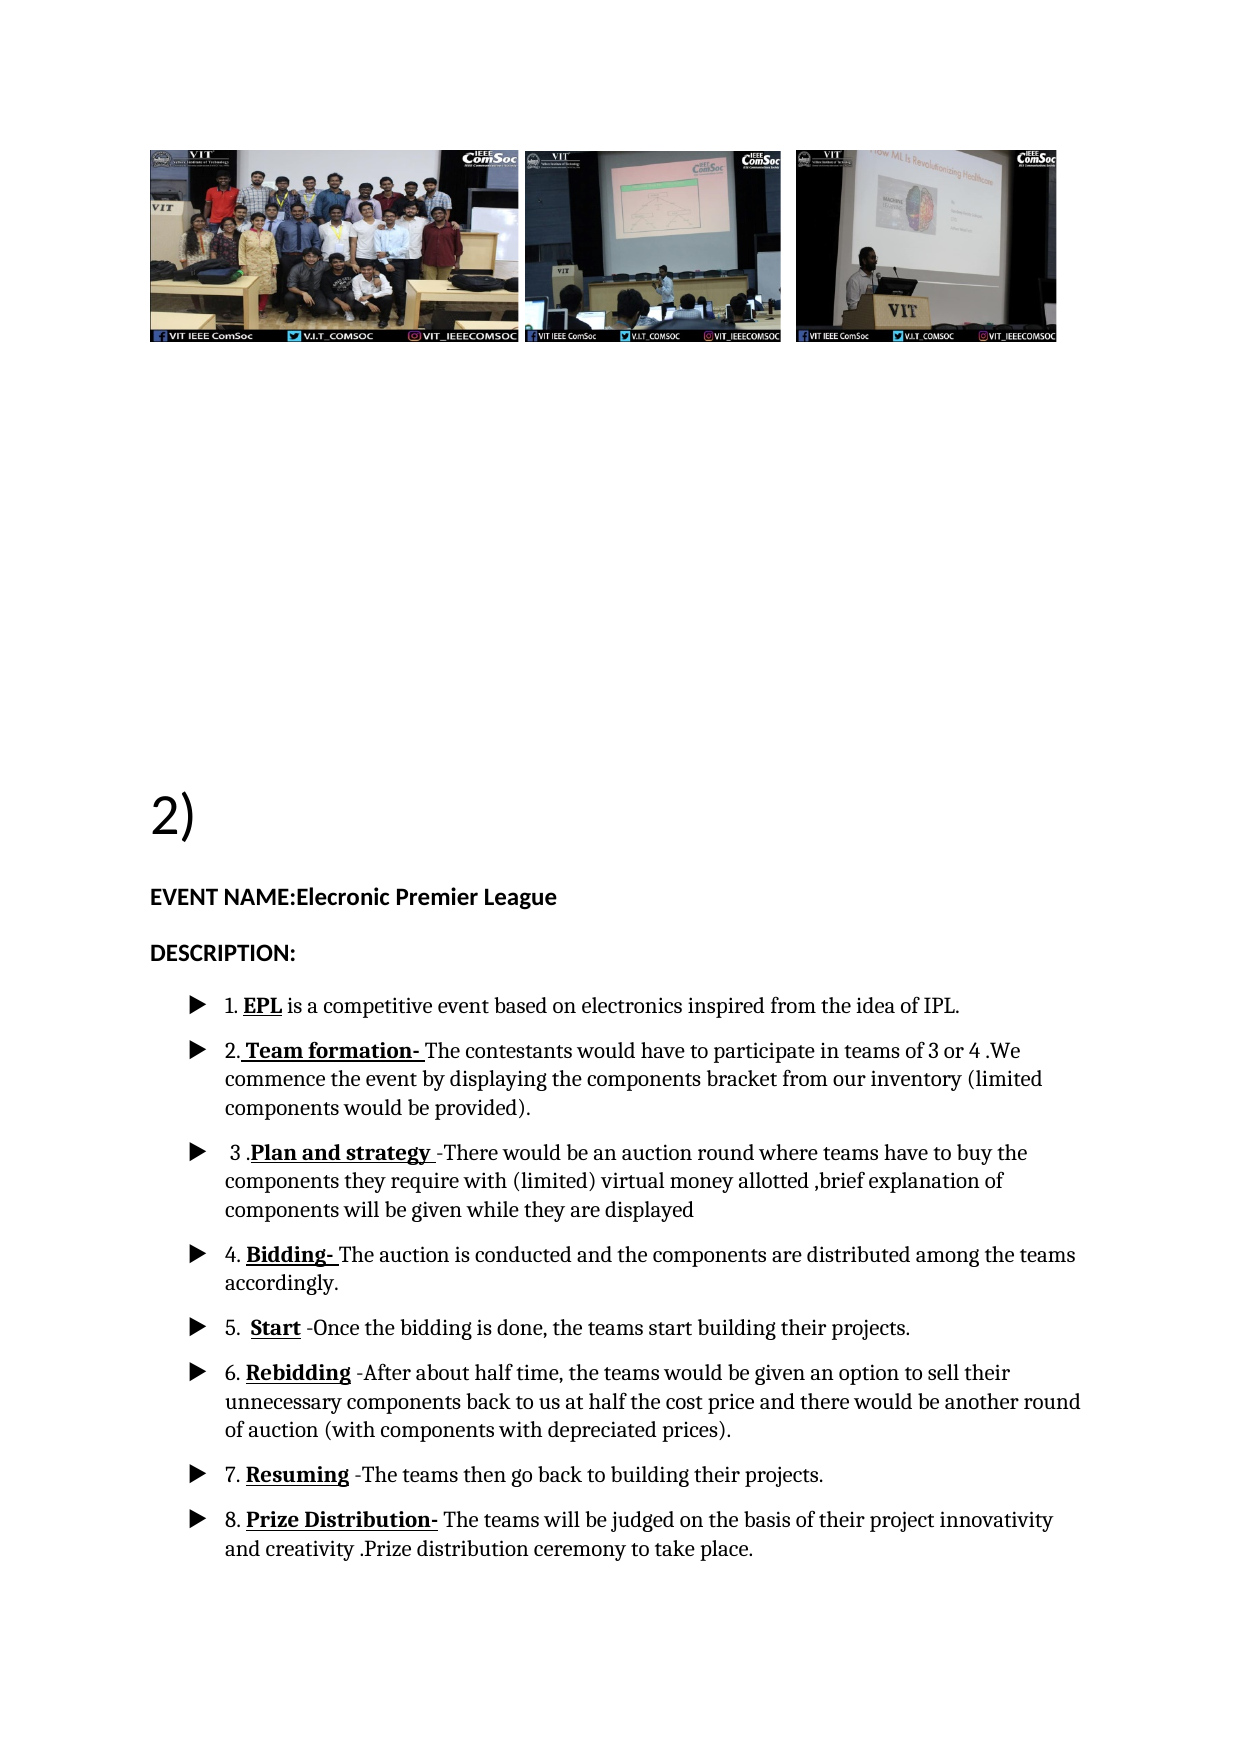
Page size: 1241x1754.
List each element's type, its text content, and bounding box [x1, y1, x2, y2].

text DESCRIPTION: [150, 937, 1090, 967]
list 3 .Plan and strategy -There would be an auction round where teams have to buy the components they require with (limited) virtual money allotted ,brief explanation of components will be given while they are displayed [187, 1139, 1090, 1223]
picture [796, 150, 1057, 342]
text EVENT NAME:Elecronic Premier League [150, 881, 1090, 911]
picture [525, 151, 781, 342]
list 5. Start -Once the bidding is done, the teams start building their projects. [187, 1315, 1090, 1341]
list 2. Team formation- The contestants would have to participate in teams of 3 or 4 .We commence the event by displaying the components bracket from our inventory (limited components would be provided). [187, 1038, 1090, 1121]
list 1. EPL is a competitive event based on electronics inspired from the idea of IPL. [187, 992, 1090, 1019]
text 2) [150, 778, 1090, 849]
list 7. Resuming -The teams then go back to building their projects. [187, 1462, 1090, 1488]
list 4. Bidding- The auction is conducted and the components are distributed among the teams accordingly. [187, 1242, 1090, 1296]
list 6. Rebidding -After about half time, the teams would be given an option to sell their unnecessary components back to us at half the cost price and there would be another round of auction (with components with depreciated prices). [187, 1360, 1090, 1443]
picture [150, 150, 519, 342]
list 8. Prize Distribution- The teams will be judged on the basis of their project innovativity and creativity .Prize distribution ceremony to take place. [187, 1507, 1090, 1562]
